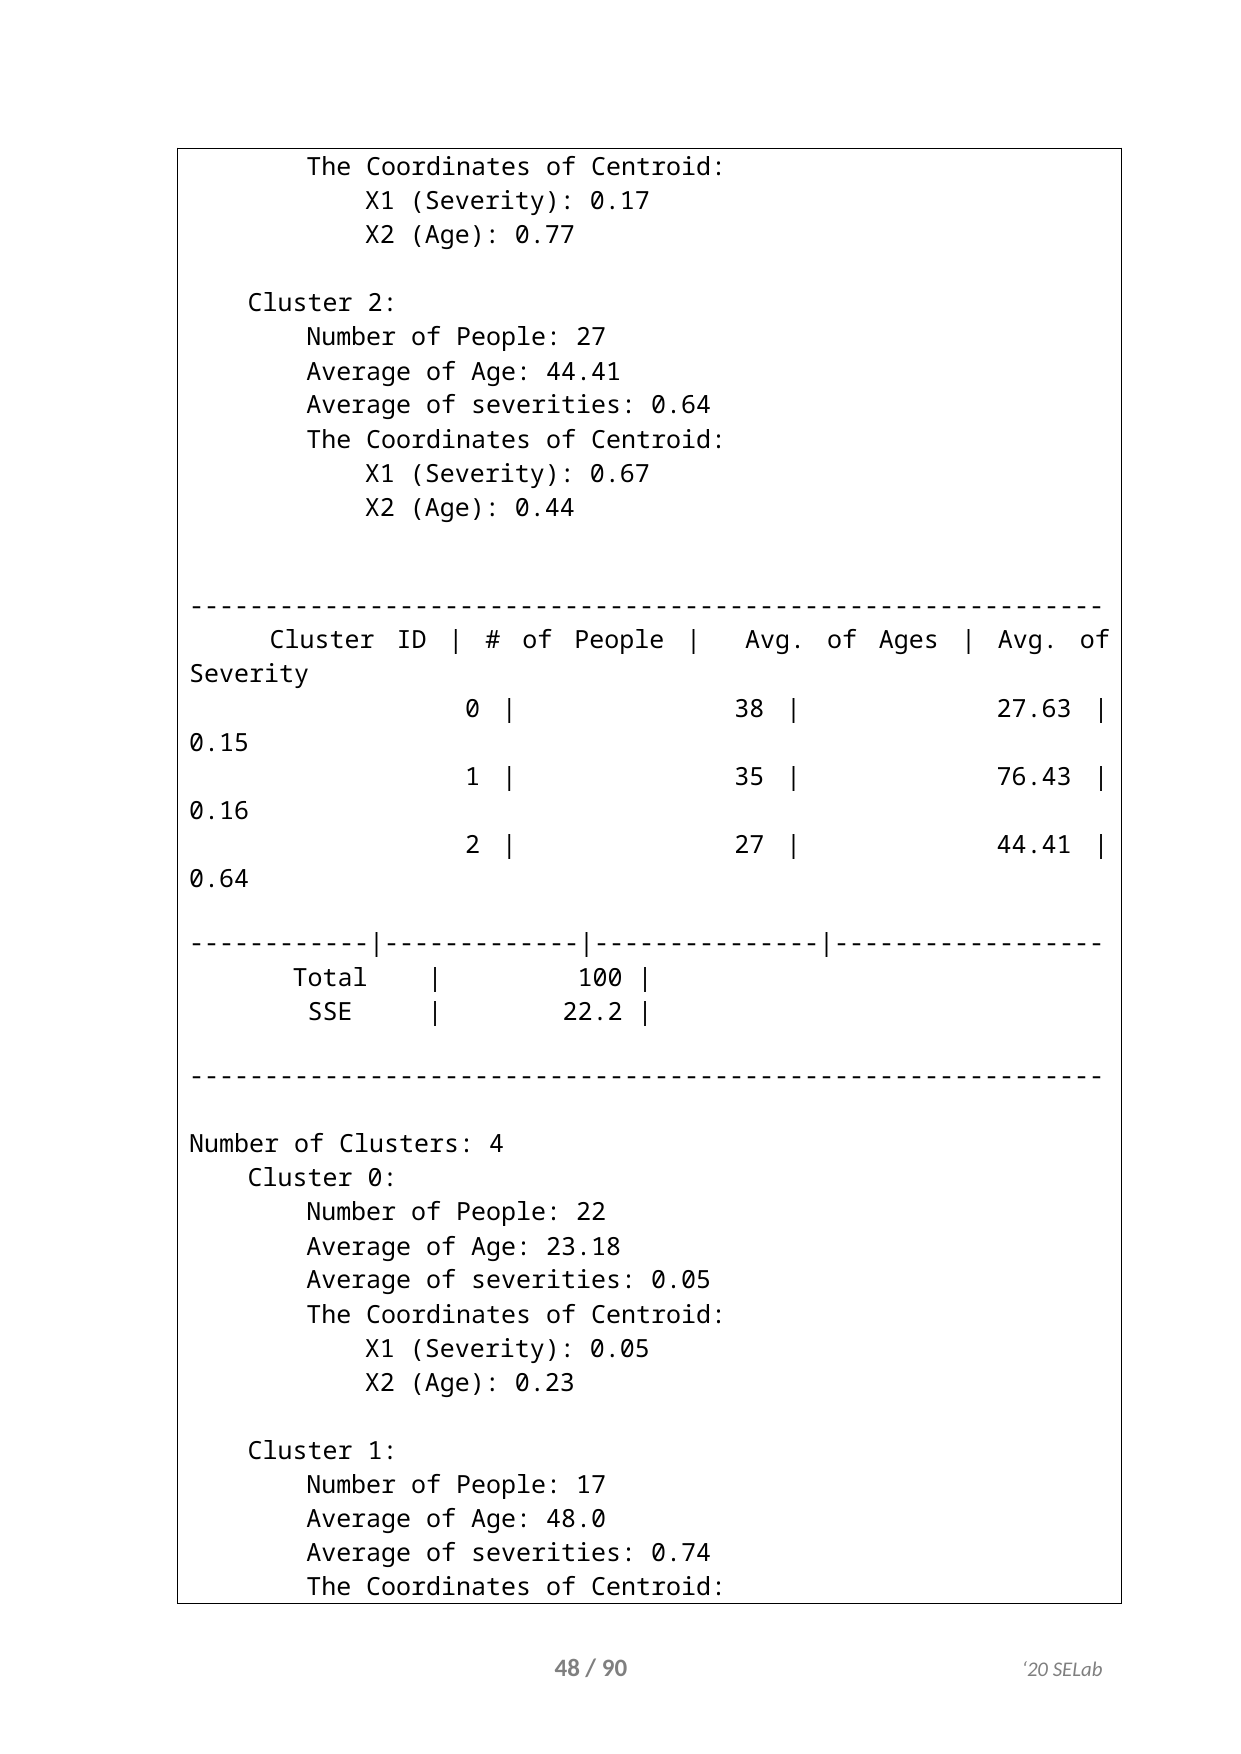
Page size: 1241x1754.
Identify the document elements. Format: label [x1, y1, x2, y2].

table_header [178, 149, 1121, 1603]
